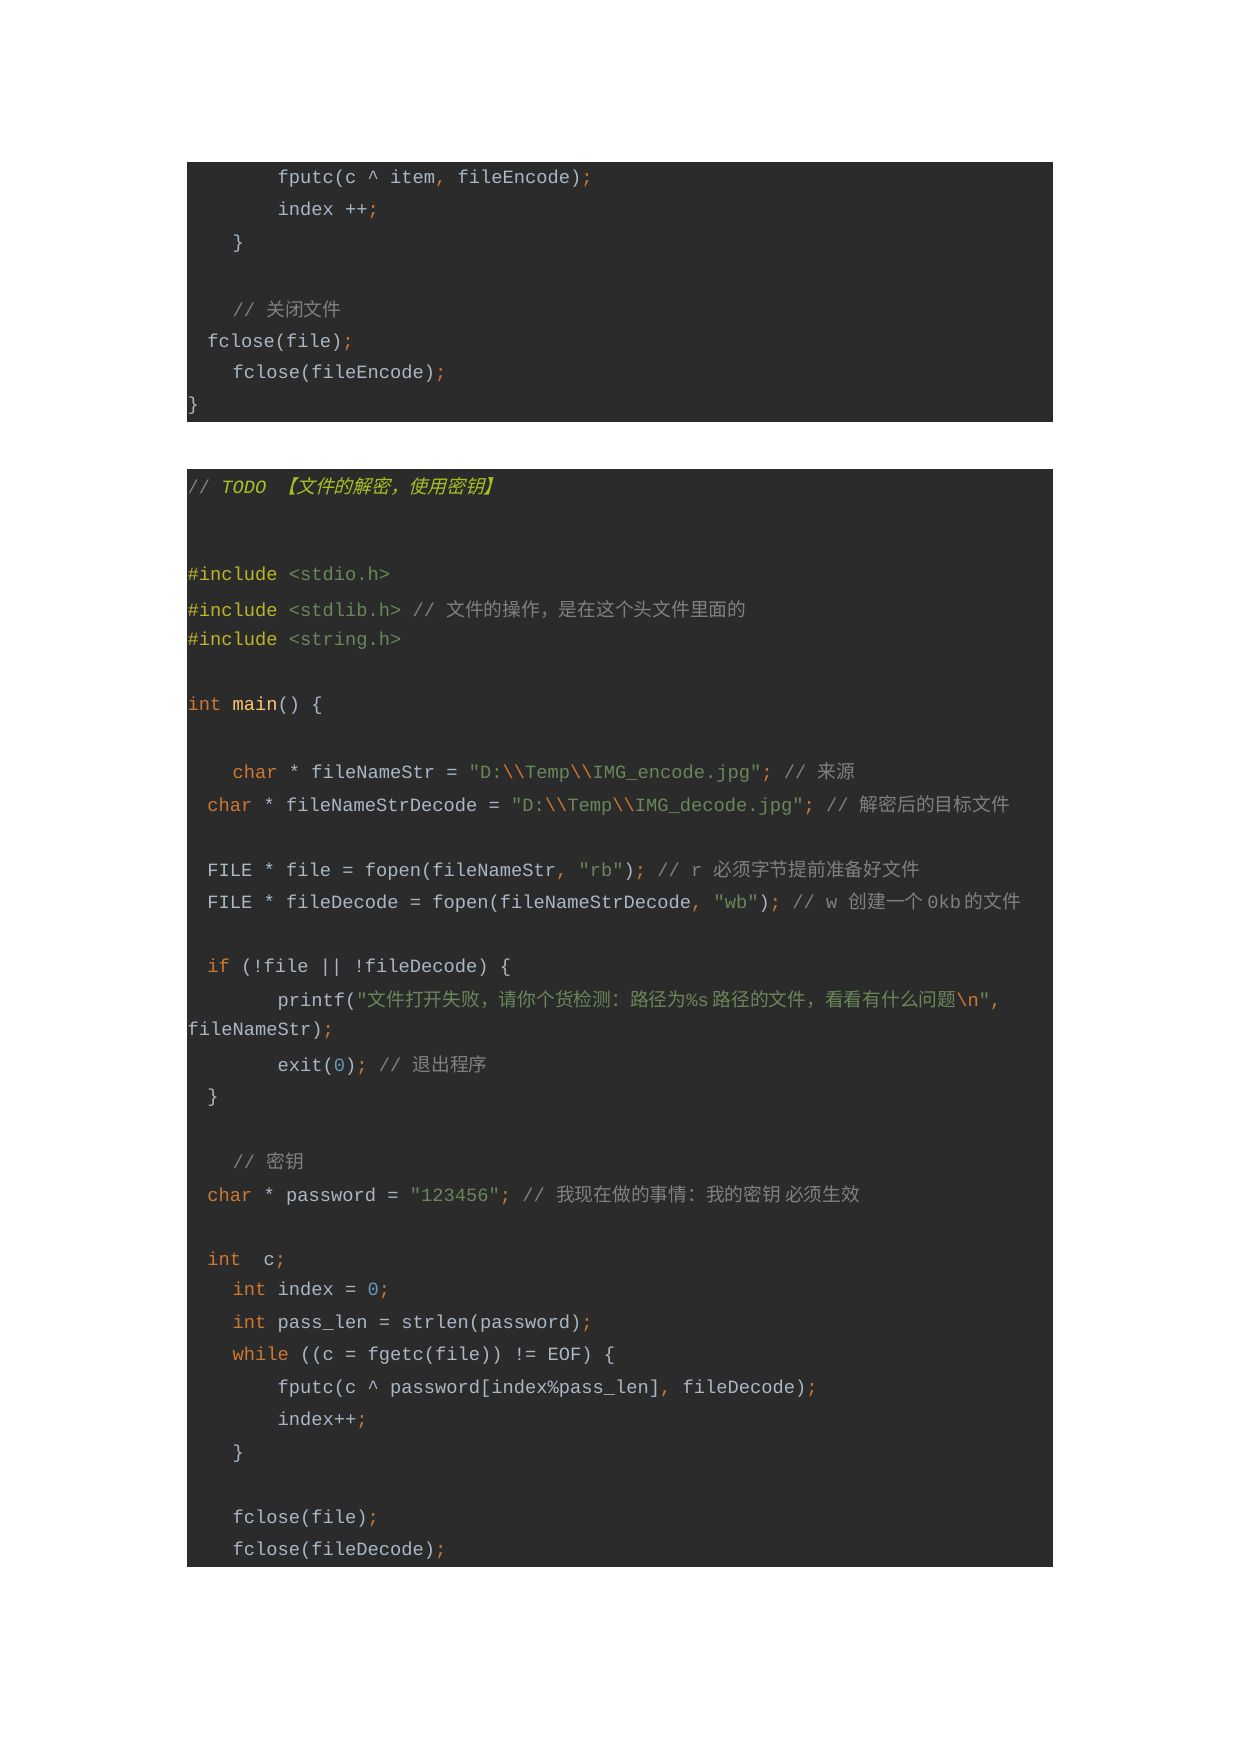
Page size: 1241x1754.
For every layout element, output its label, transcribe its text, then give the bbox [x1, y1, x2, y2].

text // TODO 【文件的解密，使用密钥】 [187, 469, 1053, 502]
